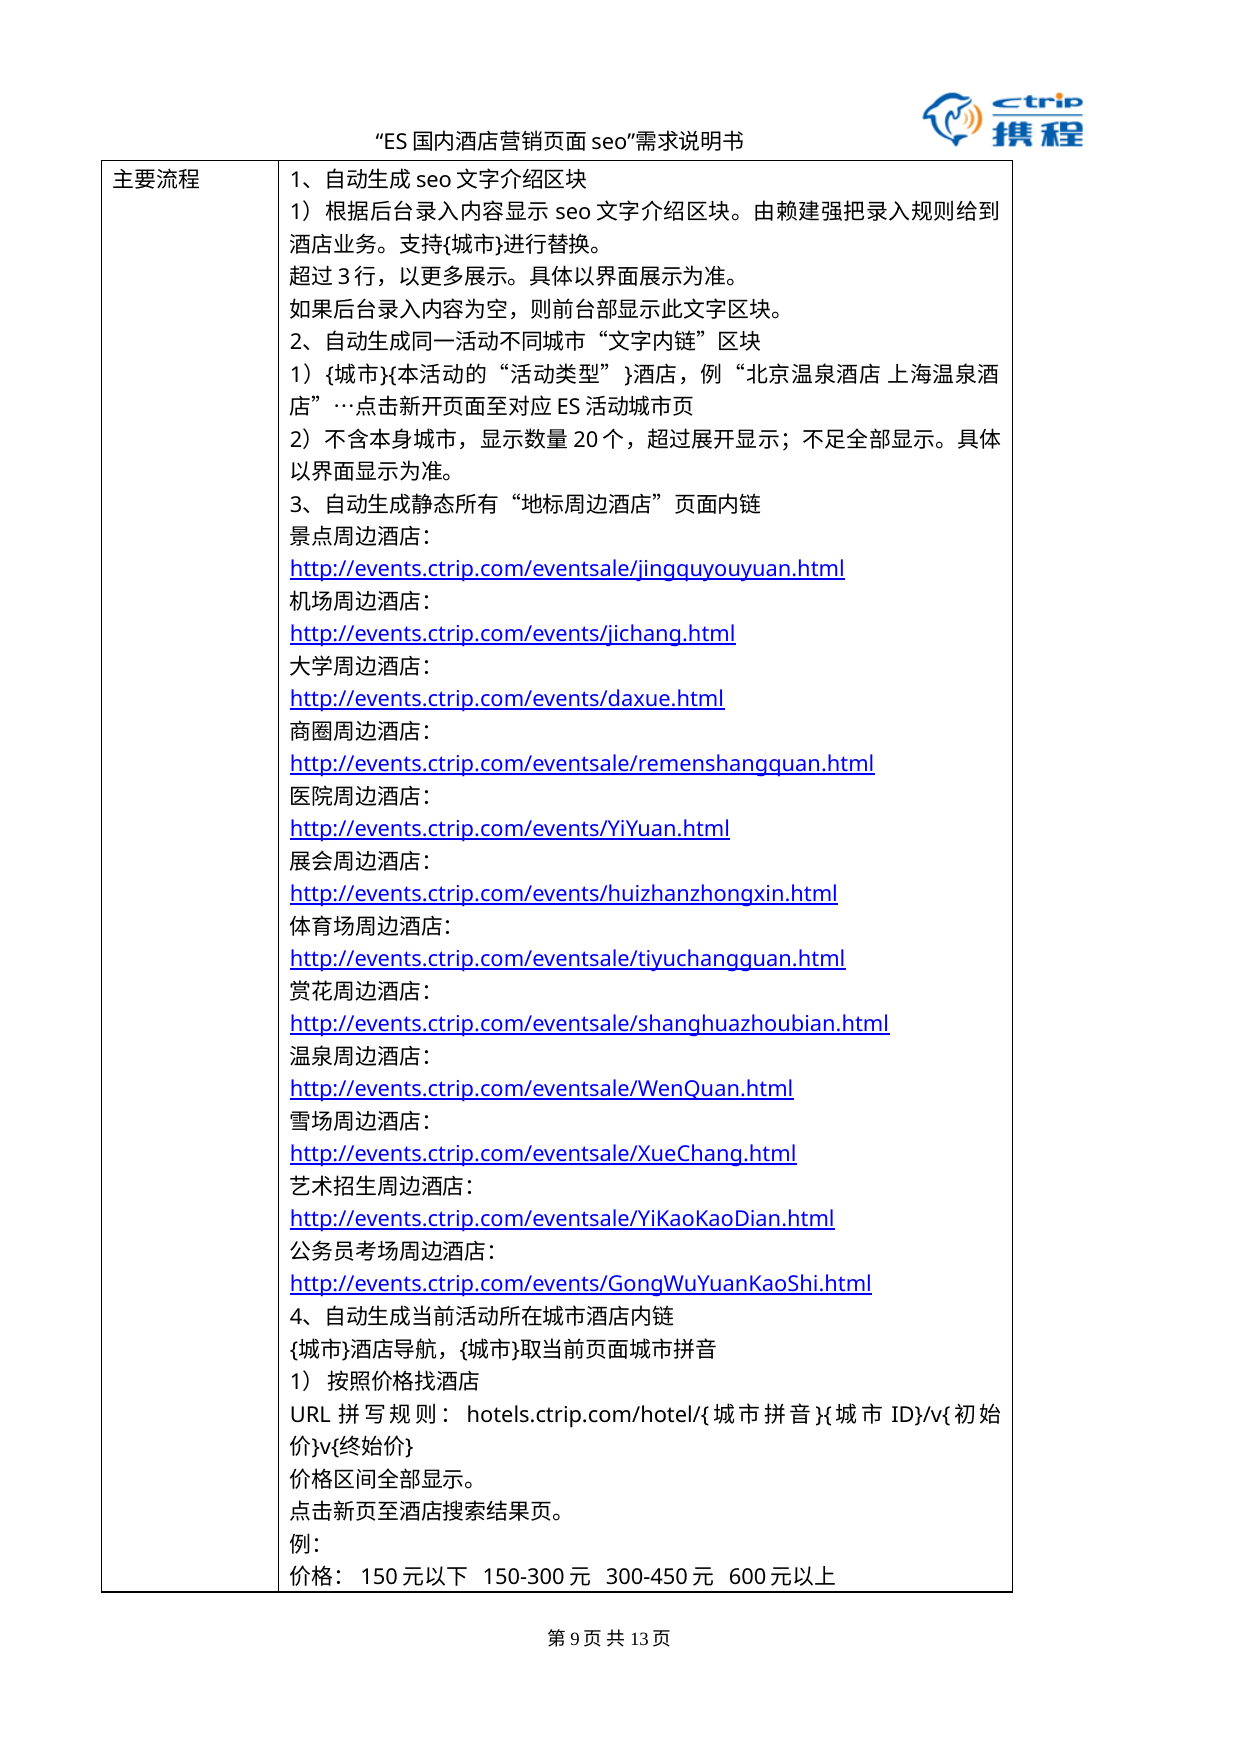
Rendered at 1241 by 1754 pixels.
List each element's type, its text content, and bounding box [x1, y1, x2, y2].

table_cell 主要流程 [102, 161, 278, 1591]
picture [920, 88, 1090, 150]
